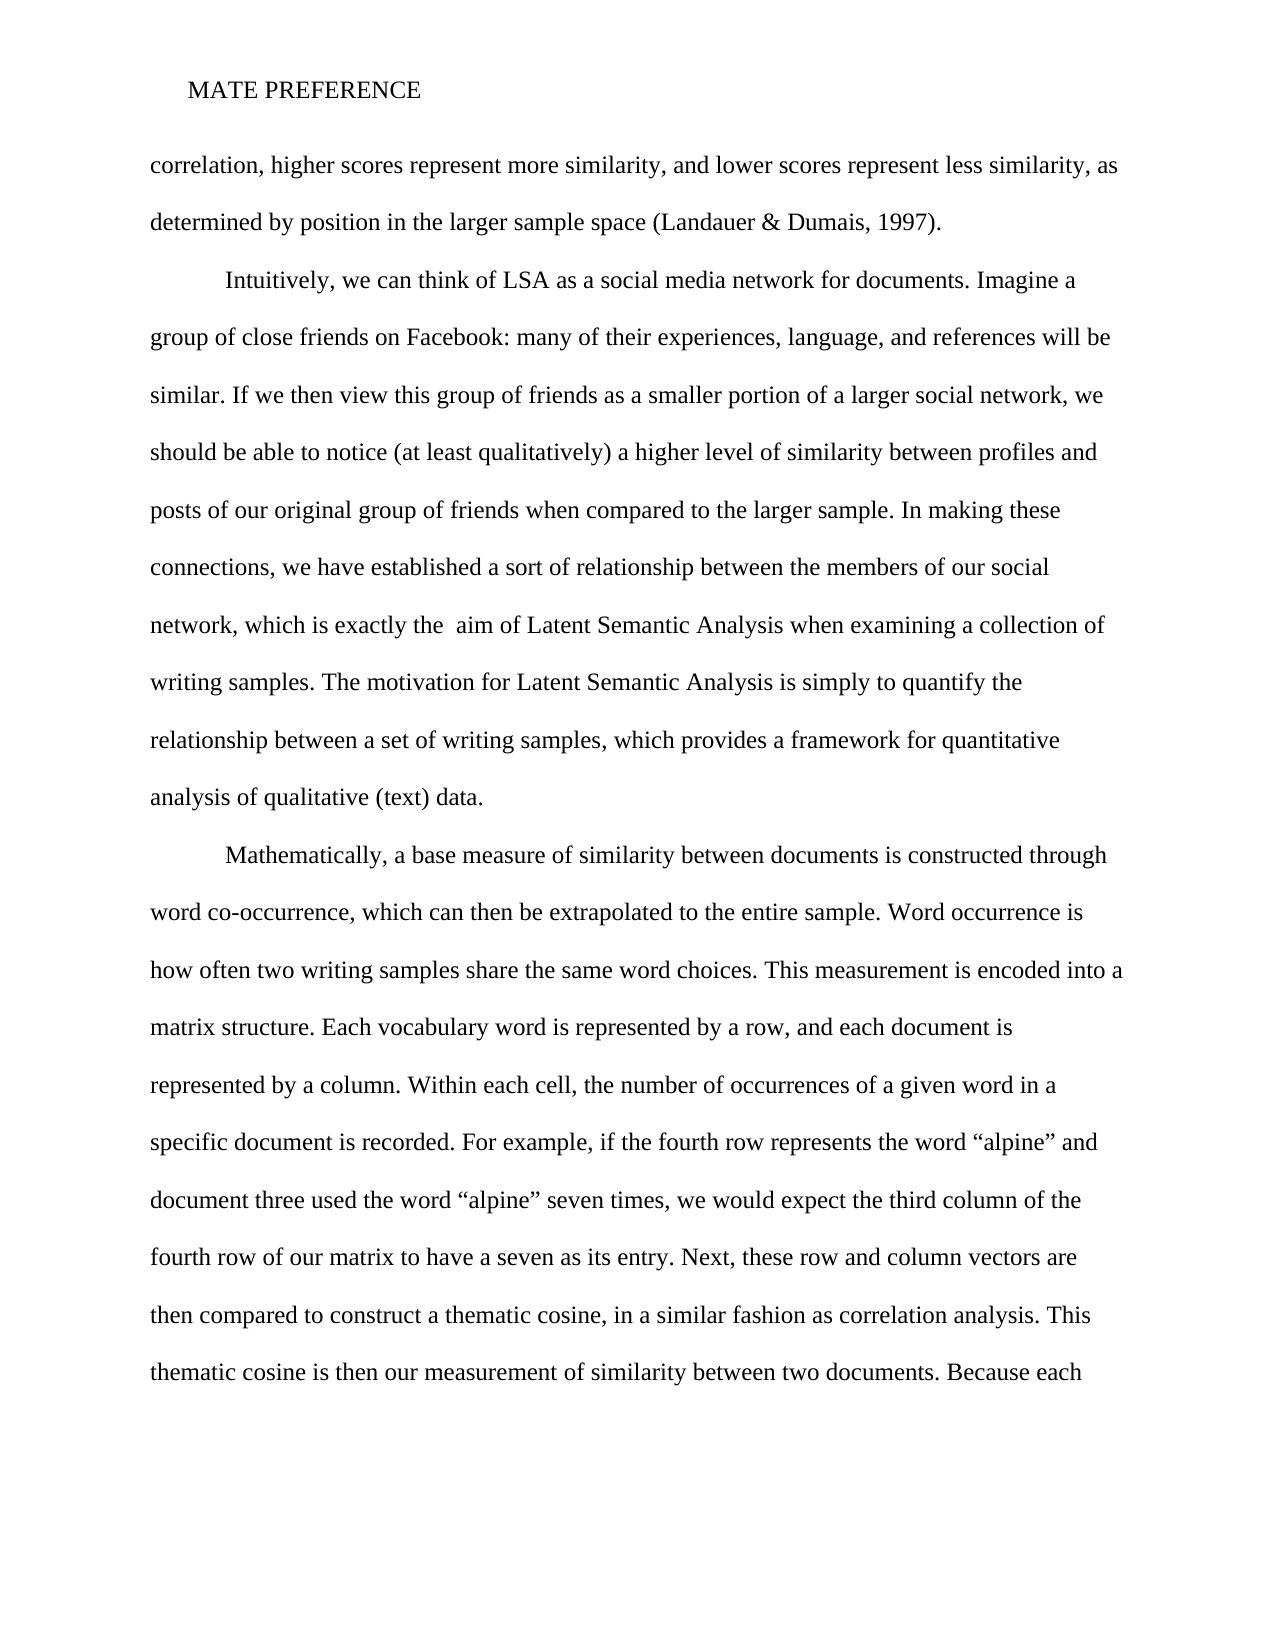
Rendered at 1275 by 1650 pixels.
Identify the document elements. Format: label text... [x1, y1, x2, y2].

text Intuitively, we can think of LSA as a social media network for documents. Imagine a group of close friends on Facebook: many of their experiences, language, and references will be similar. If we then view this group of friends as a smaller portion of a larger social network, we should be able to notice (at least qualitatively) a higher level of similarity between profiles and posts of our original group of friends when compared to the larger sample. In making these connections, we have established a sort of relationship between the members of our social network, which is exactly the aim of Latent Semantic Analysis when examining a collection of writing samples. The motivation for Latent Semantic Analysis is simply to quantify the relationship between a set of writing samples, which provides a framework for quantitative analysis of qualitative (text) data. [150, 265, 1125, 811]
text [150, 840, 1125, 1386]
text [150, 150, 1125, 236]
